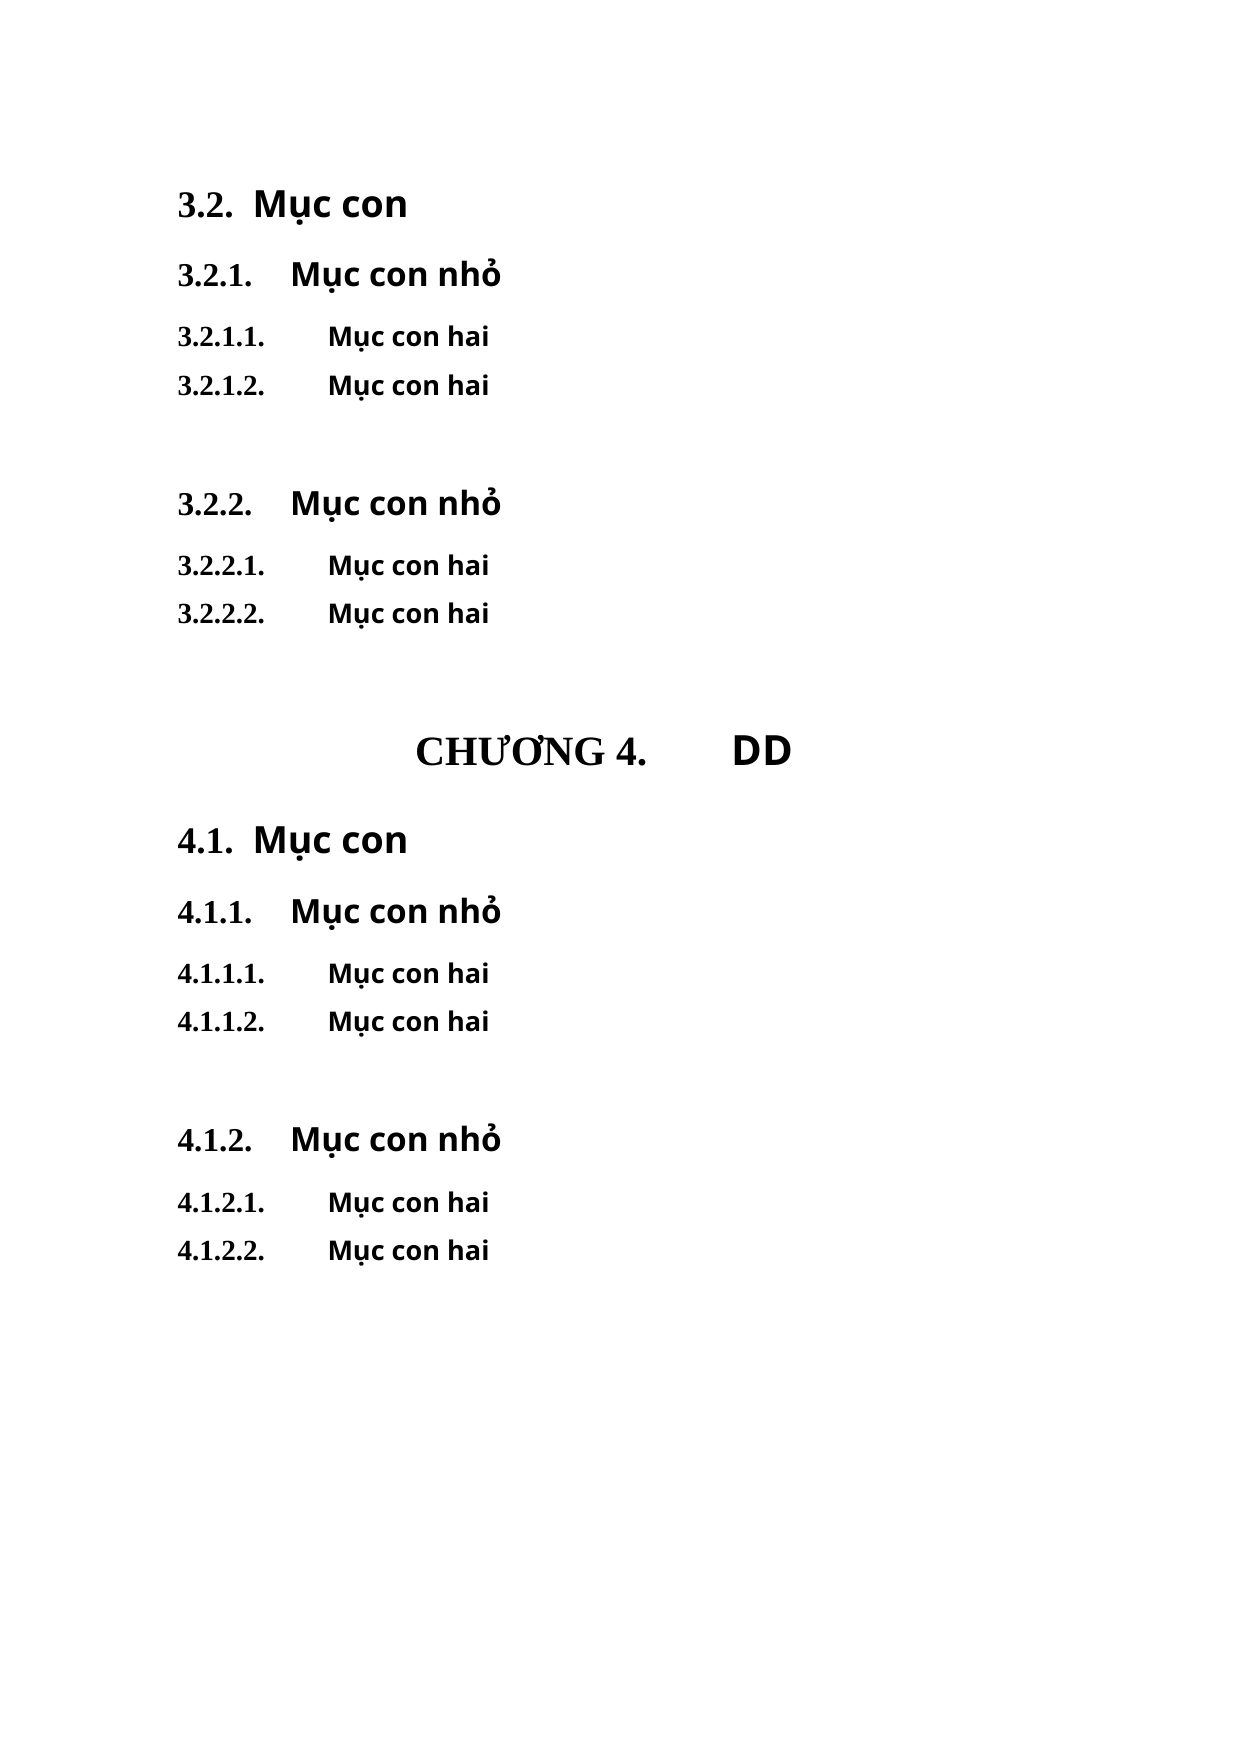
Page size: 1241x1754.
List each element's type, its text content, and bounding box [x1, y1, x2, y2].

subtitle Mục con hai [177, 954, 1122, 991]
subtitle Mục con hai [177, 595, 1122, 632]
subtitle Mục con hai [177, 318, 1122, 355]
subtitle Mục con hai [177, 1003, 1122, 1040]
subtitle Mục con [177, 177, 1122, 228]
subtitle Mục con nhỏ [177, 1116, 1122, 1162]
subtitle Mục con nhỏ [177, 479, 1122, 525]
subtitle Mục con hai [177, 1183, 1122, 1220]
subtitle Mục con hai [177, 366, 1122, 403]
subtitle Mục con nhỏ [177, 251, 1122, 296]
subtitle Mục con hai [177, 547, 1122, 583]
subtitle Mục con nhỏ [177, 888, 1122, 933]
subtitle Mục con [177, 814, 1122, 865]
subtitle DD [207, 721, 1122, 777]
subtitle Mục con hai [177, 1232, 1122, 1268]
